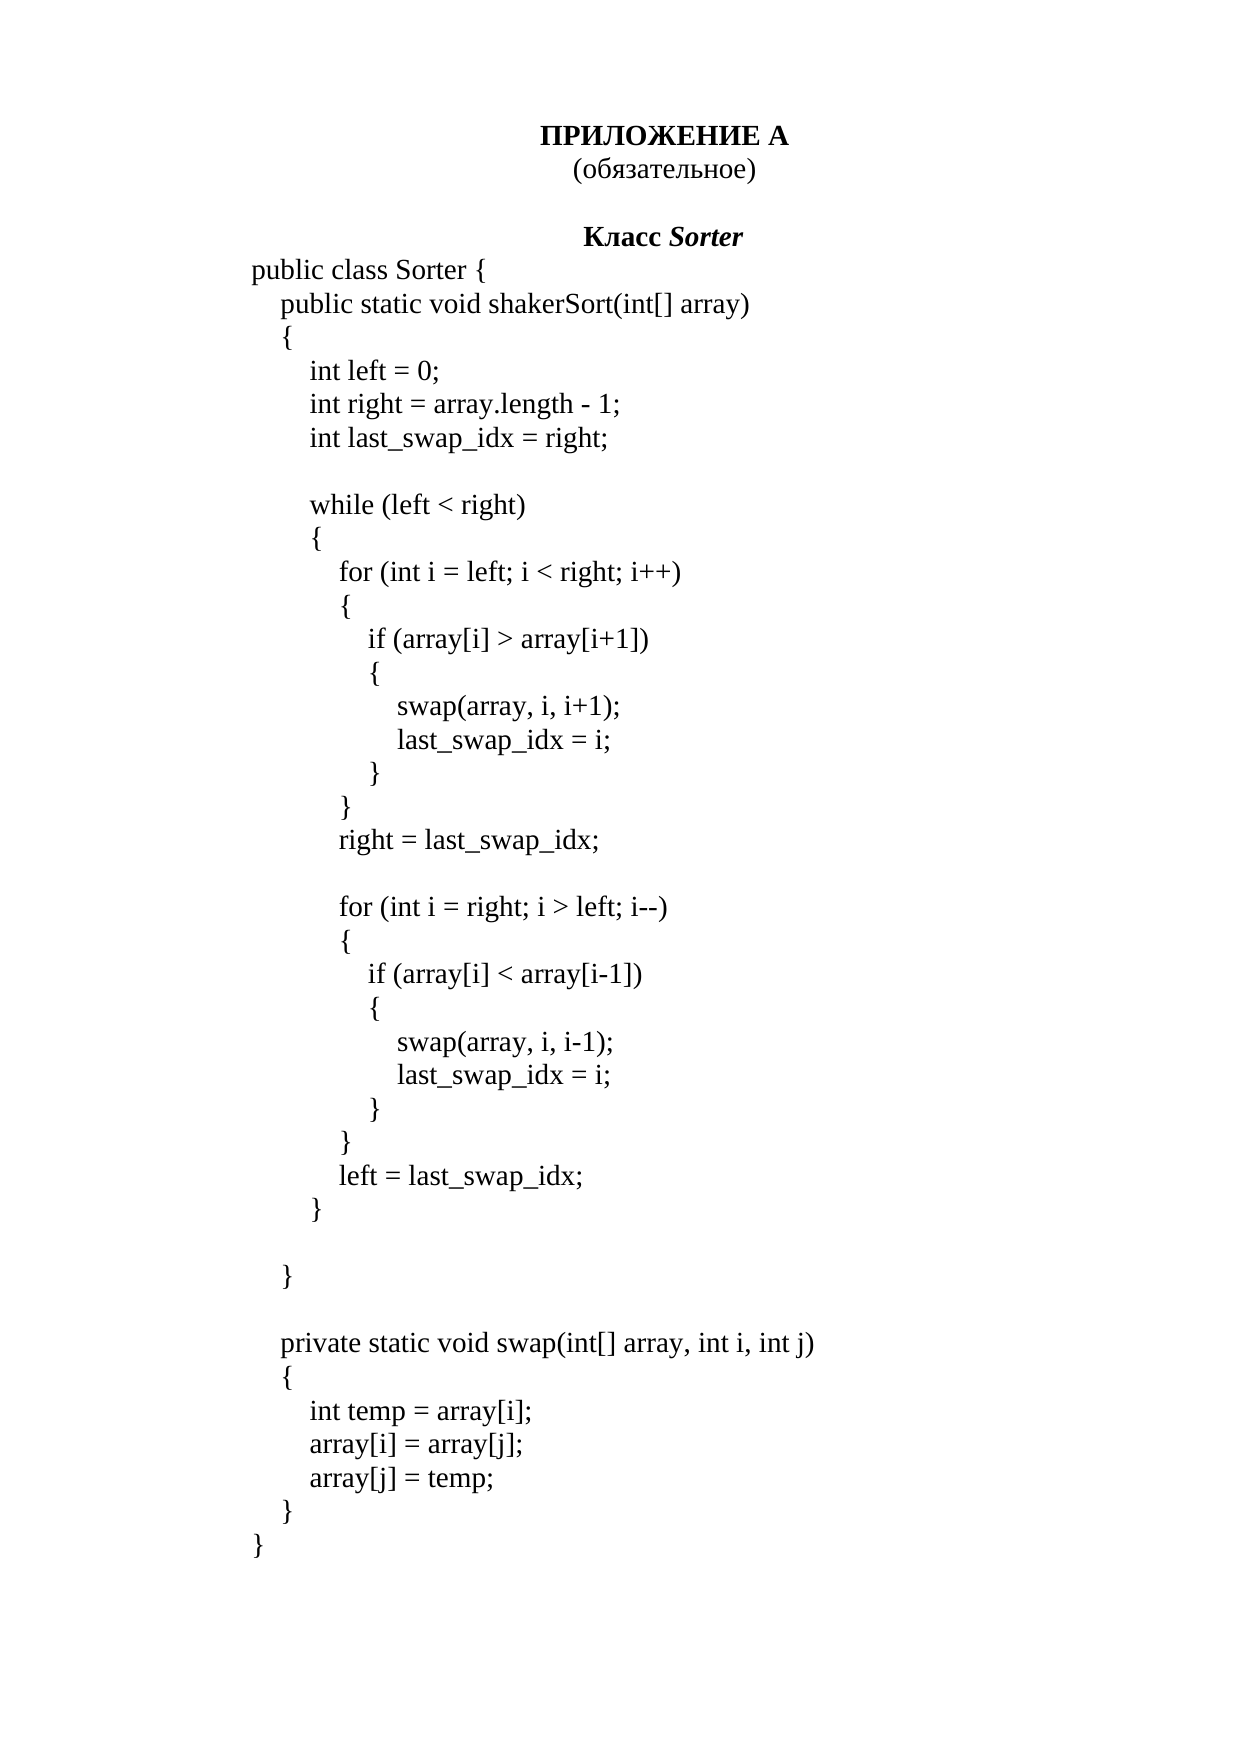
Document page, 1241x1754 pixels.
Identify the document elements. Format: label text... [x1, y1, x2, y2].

text for (int i = right; i > left; i--) [177, 889, 1152, 923]
text public class Sorter { [177, 252, 1152, 286]
text swap(array, i, i+1); [177, 688, 1152, 722]
text right = last_swap_idx; [177, 822, 1152, 856]
text } [177, 1527, 1152, 1560]
text } [177, 1493, 1152, 1527]
text { [177, 1359, 1152, 1393]
text if (array[i] < array[i-1]) [177, 957, 1152, 990]
text int right = array.length - 1; [177, 386, 1152, 420]
text } [177, 1124, 1152, 1158]
text public static void shakerSort(int[] array) [177, 286, 1152, 319]
text } [177, 1258, 1152, 1292]
text { [177, 990, 1152, 1024]
text { [177, 588, 1152, 621]
text Класс Sorter [177, 219, 1152, 252]
text (обязательное) [177, 152, 1152, 185]
text } [177, 755, 1152, 789]
text swap(array, i, i-1); [177, 1024, 1152, 1057]
text } [177, 1191, 1152, 1225]
text int last_swap_idx = right; [177, 420, 1152, 453]
text } [177, 789, 1152, 822]
text { [177, 655, 1152, 688]
text ПРИЛОЖЕНИЕ А [177, 118, 1152, 152]
text { [177, 923, 1152, 957]
text last_swap_idx = i; [177, 1057, 1152, 1091]
text array[j] = temp; [177, 1460, 1152, 1493]
text int temp = array[i]; [177, 1393, 1152, 1426]
text array[i] = array[j]; [177, 1426, 1152, 1460]
text { [177, 319, 1152, 353]
text int left = 0; [177, 353, 1152, 386]
text for (int i = left; i < right; i++) [177, 554, 1152, 588]
text } [177, 1091, 1152, 1124]
text while (left < right) [177, 487, 1152, 521]
text private static void swap(int[] array, int i, int j) [177, 1326, 1152, 1359]
text if (array[i] > array[i+1]) [177, 621, 1152, 655]
text last_swap_idx = i; [177, 722, 1152, 755]
text left = last_swap_idx; [177, 1158, 1152, 1191]
text { [177, 521, 1152, 554]
